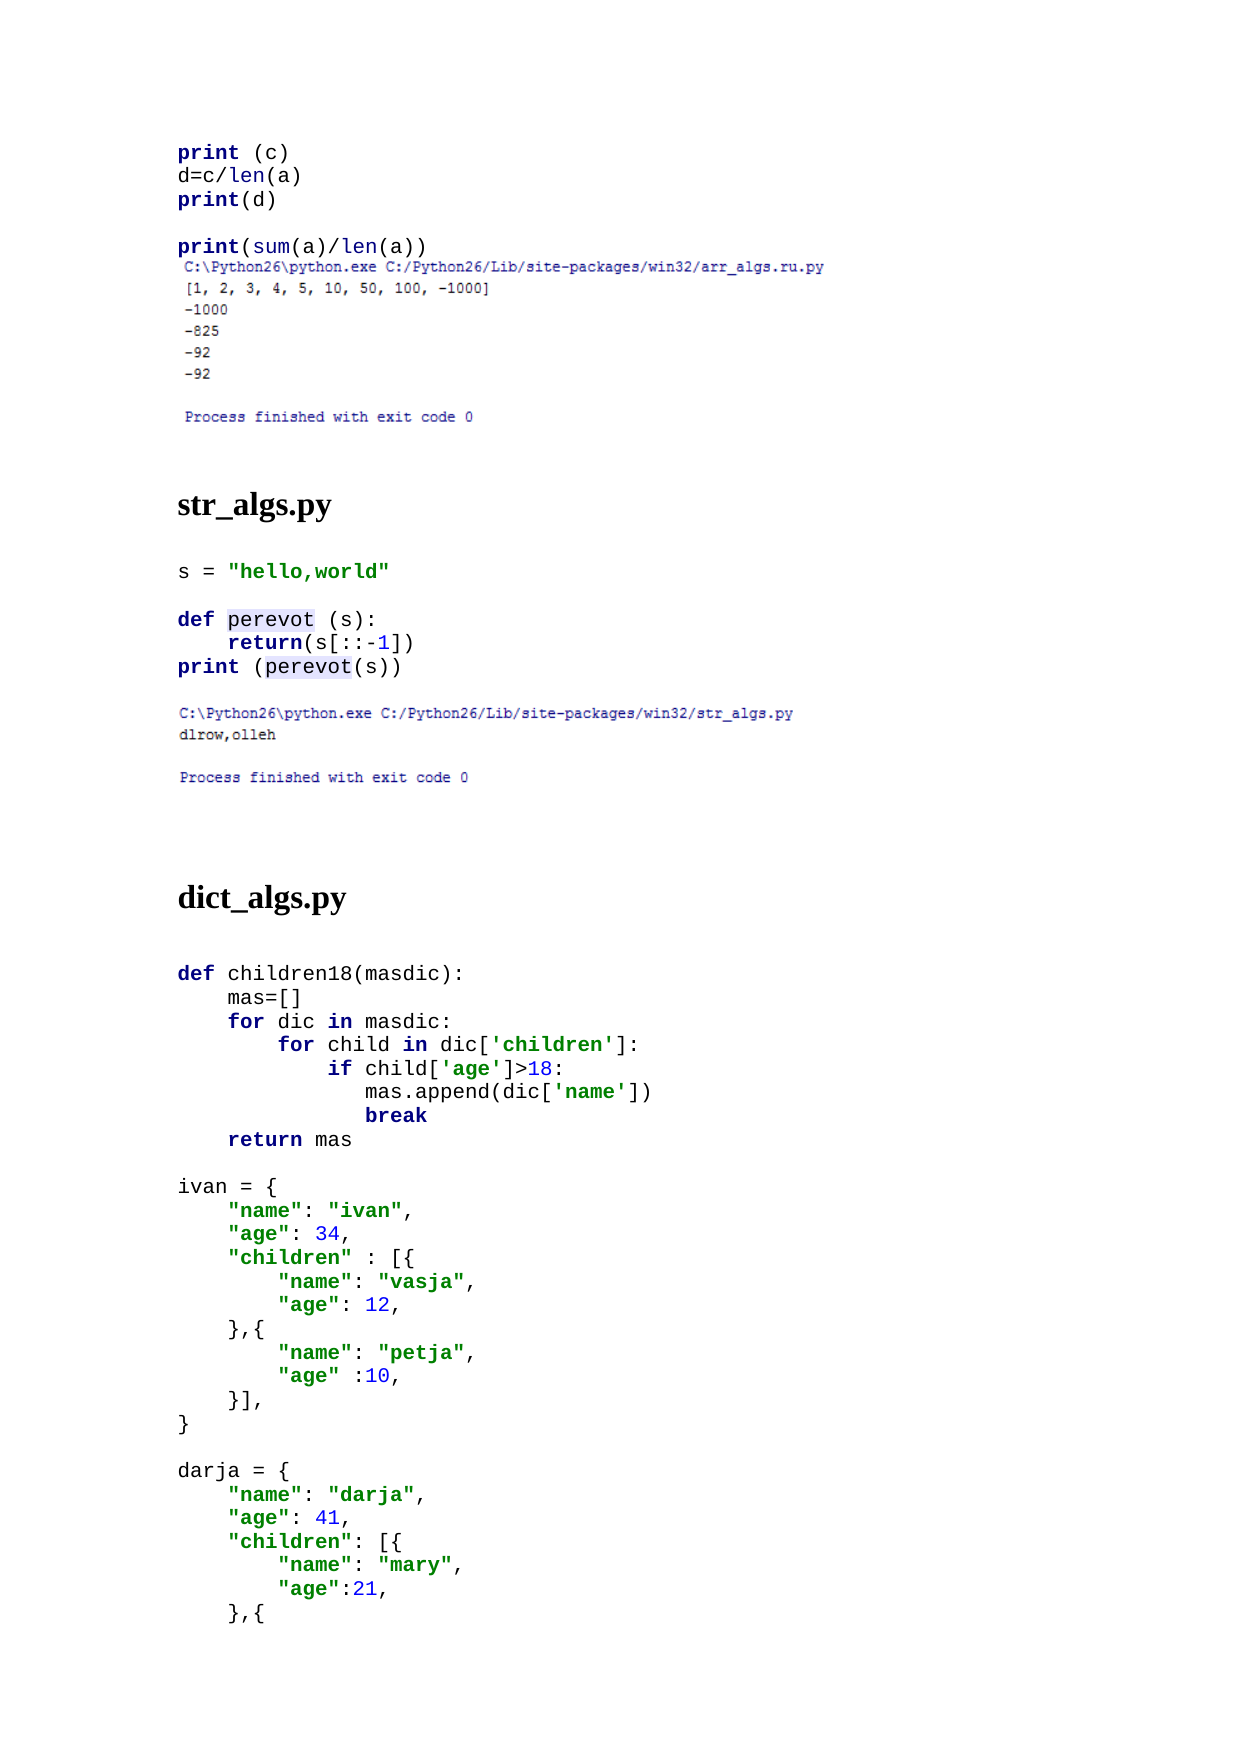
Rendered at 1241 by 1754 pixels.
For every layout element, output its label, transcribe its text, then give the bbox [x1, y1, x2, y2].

picture [177, 260, 850, 447]
picture [177, 703, 803, 815]
text str_algs.py [177, 484, 1152, 523]
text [177, 118, 1152, 260]
text dict_algs.py [177, 878, 1152, 916]
text s = "hello,world" def perevot (s): return(s[::-1]) print (perevot(s)) [177, 561, 1152, 679]
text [177, 963, 1152, 1625]
